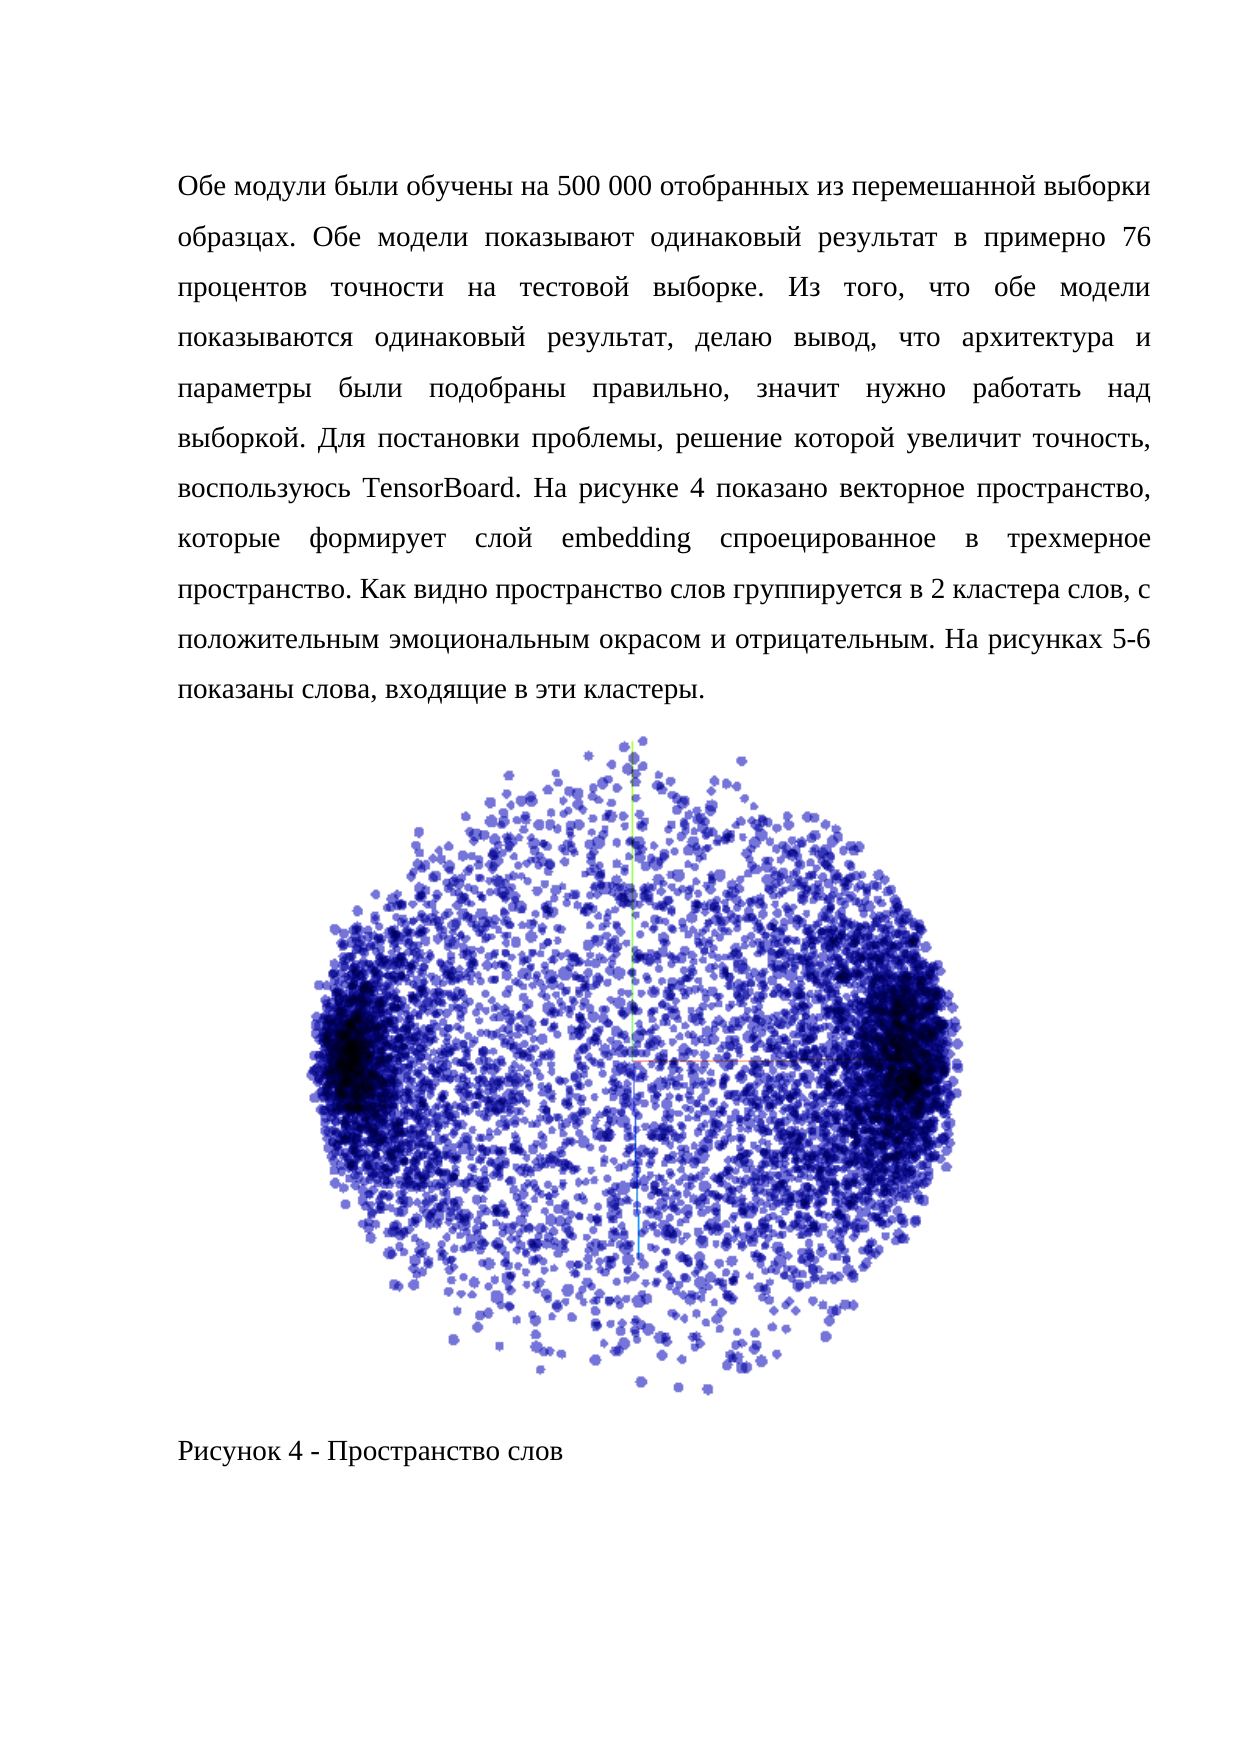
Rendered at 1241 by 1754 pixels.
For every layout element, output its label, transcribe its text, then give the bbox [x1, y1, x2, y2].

picture [177, 721, 1068, 1419]
text Рисунок 4 - Пространство слов [177, 1433, 1152, 1467]
text Обе модули были обучены на 500 000 отобранных из перемешанной выборки образцах. Обе модели показывают одинаковый результат в примерно 76 процентов точности на тестовой выборке. Из того, что обе модели показываются одинаковый результат, делаю вывод, что архитектура и параметры были подобраны правильно, значит нужно работать над выборкой. Для постановки проблемы, решение которой увеличит точность, воспользуюсь TensorBoard. На рисунке 4 показано векторное пространство, которые формирует слой embedding спроецированное в трехмерное пространство. Как видно пространство слов группируется в 2 кластера слов, с положительным эмоциональным окрасом и отрицательным. На рисунках 5-6 показаны слова, входящие в эти кластеры. [177, 168, 1152, 705]
